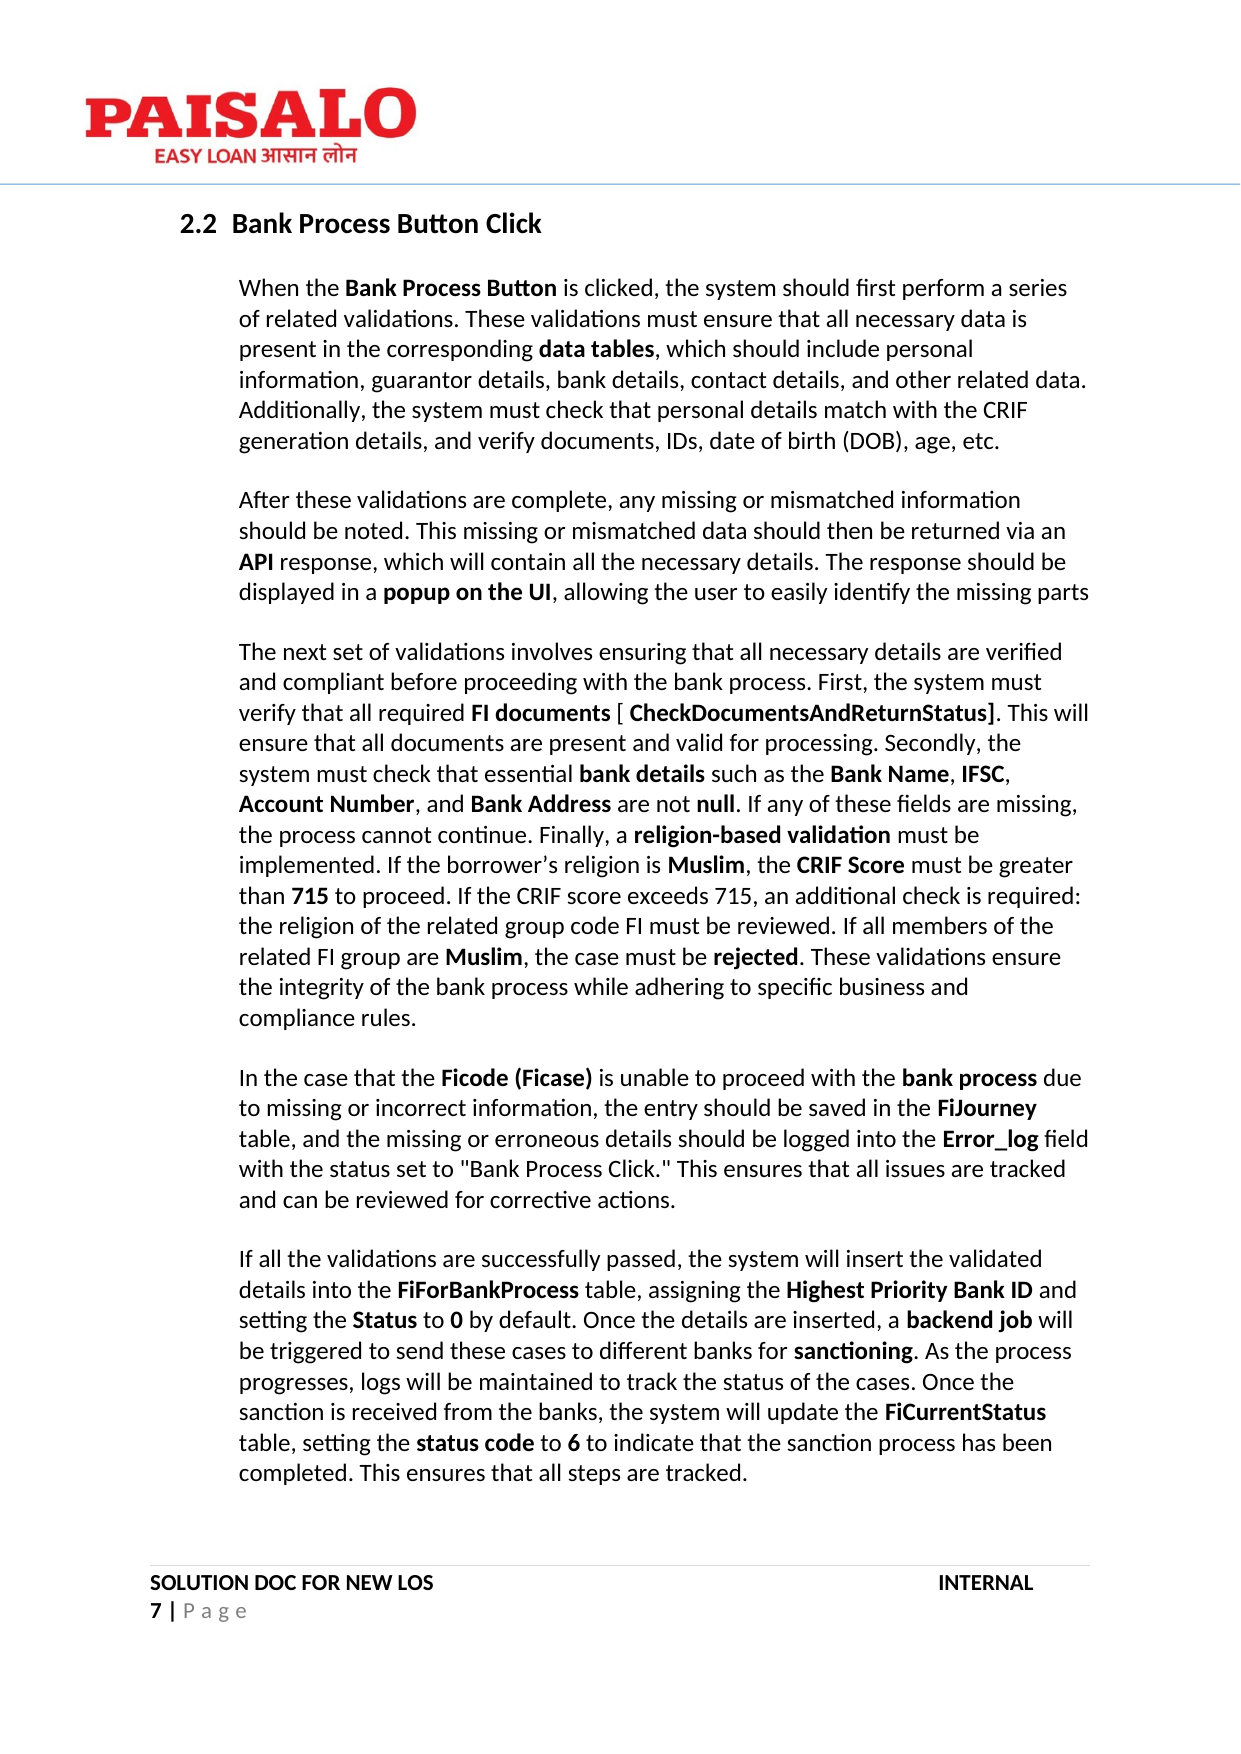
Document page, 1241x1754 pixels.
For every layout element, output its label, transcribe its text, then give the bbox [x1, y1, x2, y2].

picture [82, 73, 420, 177]
text After these validations are complete, any missing or mismatched information should be noted. This missing or mismatched data should then be returned via an API response, which will contain all the necessary details. The response should be displayed in a popup on the UI, allowing the user to easily identify the missing parts [239, 484, 1090, 607]
text If all the validations are successfully passed, the system will insert the validated details into the FiForBankProcess table, assigning the Highest Priority Bank ID and setting the Status to 0 by default. Once the details are inserted, a backend job will be triggered to send these cases to different banks for sanctioning. As the process progresses, logs will be maintained to track the status of the cases. Once the sanction is received from the banks, the system will update the FiCurrentStatus table, setting the status code to 6 to indicate that the sanction process has been completed. This ensures that all steps are tracked. [239, 1243, 1090, 1488]
subtitle Bank Process Button Click [179, 205, 1090, 240]
text The next set of validations involves ensuring that all necessary details are verified and compliant before proceeding with the bank process. First, the system must verify that all required FI documents [ CheckDocumentsAndReturnStatus]. This will ensure that all documents are present and valid for processing. Secondly, the system must check that essential bank details such as the Bank Name, IFSC, Account Number, and Bank Address are not null. If any of these fields are missing, the process cannot continue. Finally, a religion-based validation must be implemented. If the borrower’s religion is Muslim, the CRIF Score must be greater than 715 to proceed. If the CRIF score exceeds 715, an additional check is required: the religion of the related group code FI must be reviewed. If all members of the related FI group are Muslim, the case must be rejected. These validations ensure the integrity of the bank process while adhering to specific business and compliance rules. [239, 636, 1090, 1033]
text When the Bank Process Button is clicked, the system should first perform a series of related validations. These validations must ensure that all necessary data is present in the corresponding data tables, which should include personal information, guarantor details, bank details, contact details, and other related data. Additionally, the system must check that personal details match with the CRIF generation details, and verify documents, IDs, date of birth (DOB), age, etc. [239, 272, 1090, 455]
text In the case that the Ficode (Ficase) is unable to proceed with the bank process due to missing or incorrect information, the entry should be saved in the FiJourney table, and the missing or erroneous details should be logged into the Error_log field with the status set to "Bank Process Click." This ensures that all issues are tracked and can be reviewed for corrective actions. [239, 1062, 1090, 1214]
